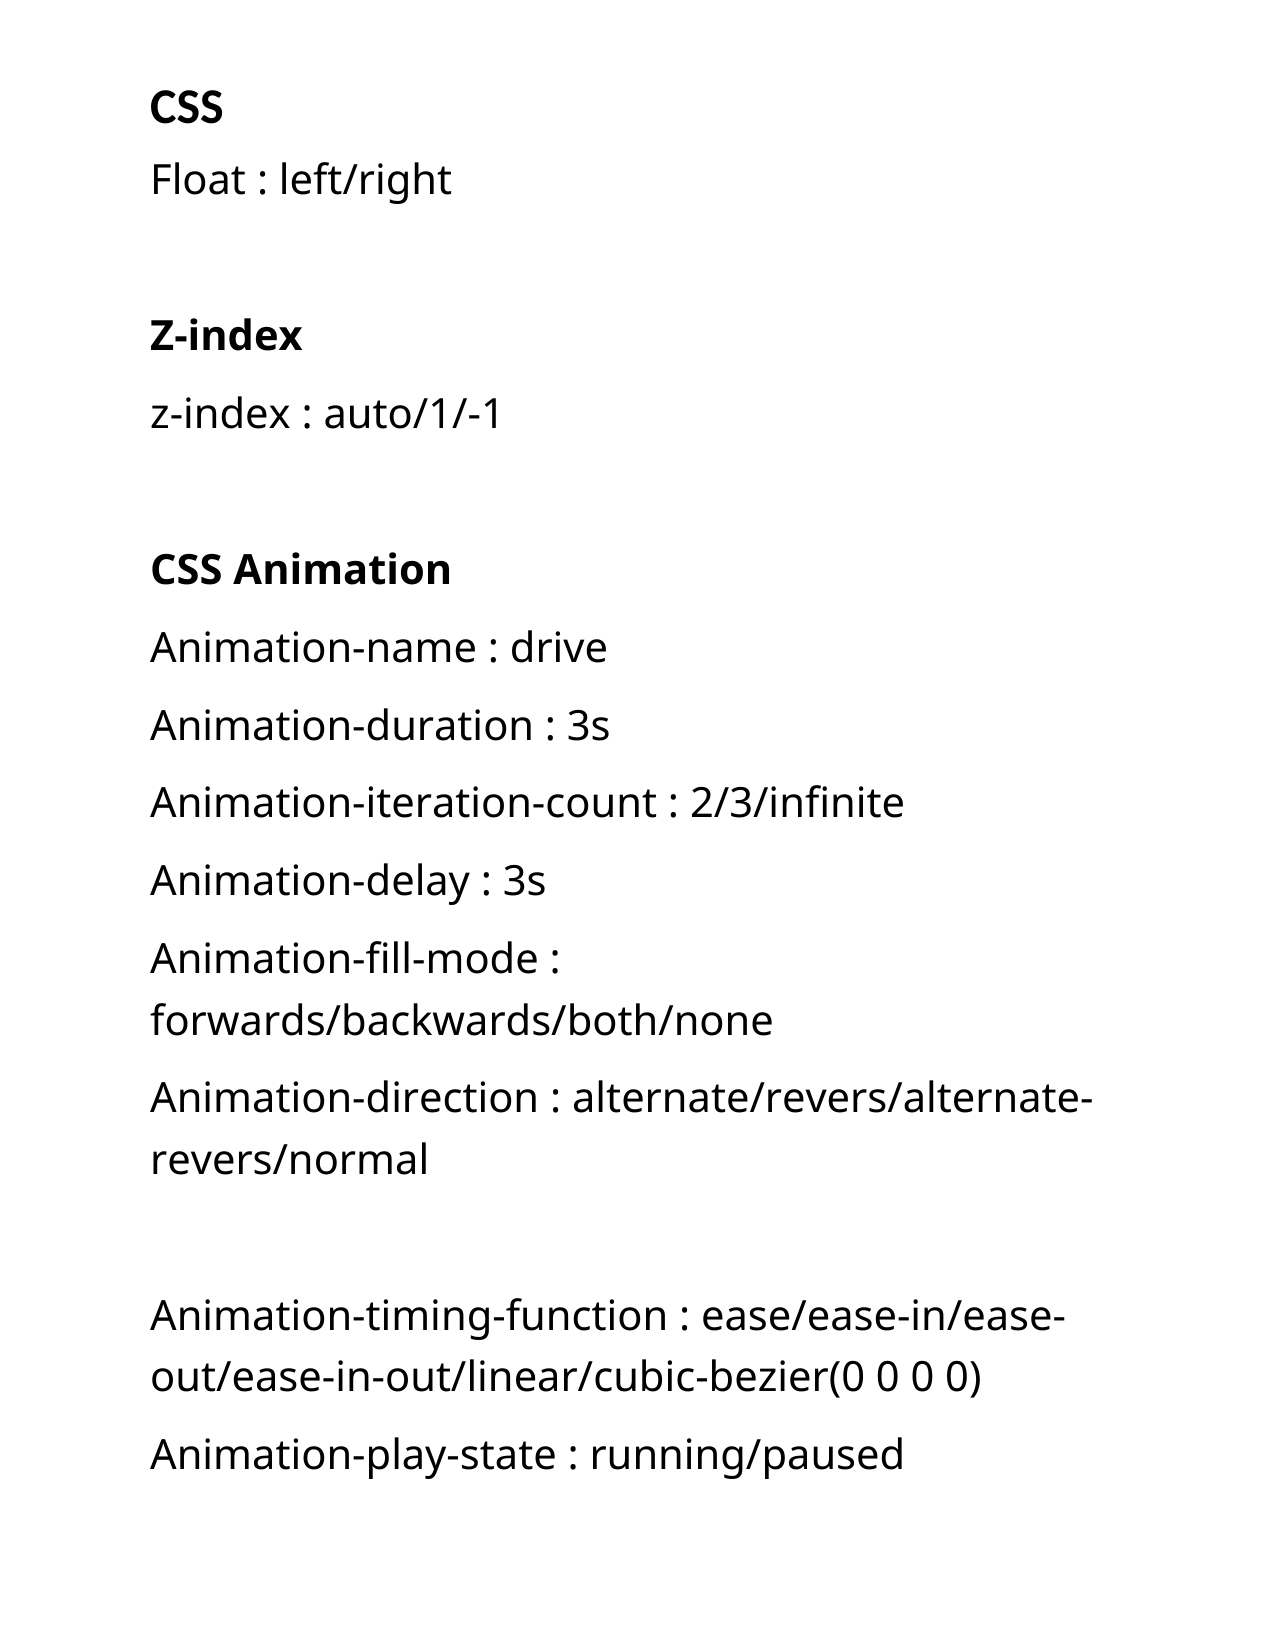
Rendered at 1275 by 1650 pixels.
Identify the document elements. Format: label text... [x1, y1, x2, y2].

text z-index : auto/1/-1 [150, 384, 1125, 441]
text CSS Animation [150, 539, 1125, 596]
text Z-index [150, 306, 1125, 363]
text Animation-iteration-count : 2/3/infinite [150, 773, 1125, 830]
text Animation-delay : 3s [150, 851, 1125, 908]
text Animation-name : drive [150, 617, 1125, 674]
text Animation-direction : alternate/revers/alternate-revers/normal [150, 1068, 1125, 1186]
text Float : left/right [150, 150, 1125, 207]
text Animation-timing-function : ease/ease-in/ease-out/ease-in-out/linear/cubic-bezier(0 0 0 0) [150, 1285, 1125, 1403]
text Animation-duration : 3s [150, 695, 1125, 752]
text Animation-fill-mode : forwards/backwards/both/none [150, 929, 1125, 1047]
text Animation-play-state : running/paused [150, 1424, 1125, 1481]
